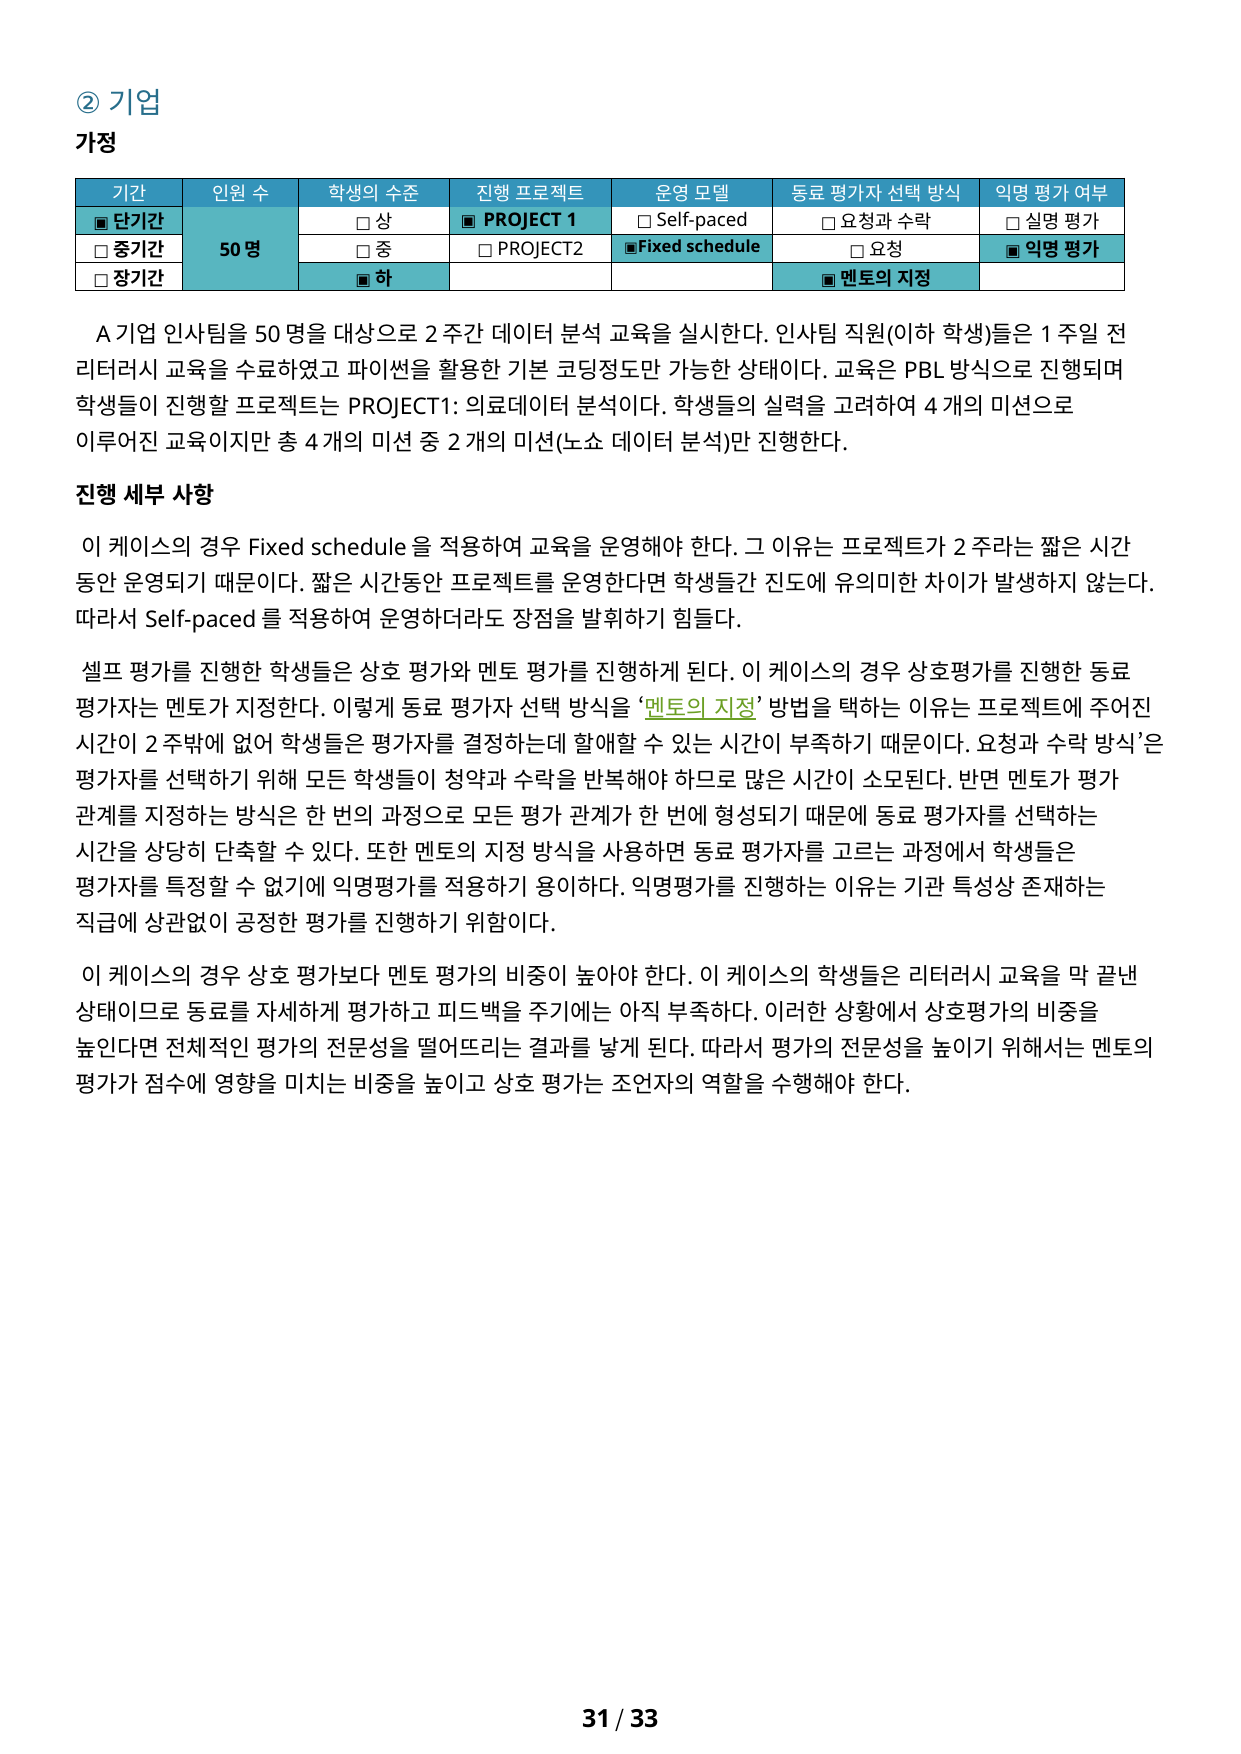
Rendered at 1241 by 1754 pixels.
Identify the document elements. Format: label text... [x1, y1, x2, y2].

text 이 케이스의 경우 Fixed schedule을 적용하여 교육을 운영해야 한다. 그 이유는 프로젝트가 2주라는 짧은 시간 동안 운영되기 때문이다. 짧은 시간동안 프로젝트를 운영한다면 학생들간 진도에 유의미한 차이가 발생하지 않는다. 따라서 Self-paced를 적용하여 운영하더라도 장점을 발휘하기 힘들다. [75, 529, 1165, 634]
table_header 운영 모델 [612, 179, 772, 206]
table_cell [980, 263, 1124, 290]
table_cell □ 상 [299, 207, 449, 234]
table_cell □ 중기간 [76, 235, 182, 262]
text 진행 세부 사항 [75, 477, 1165, 510]
table_cell □ PROJECT2 [450, 235, 611, 262]
table_cell □ 중 [299, 235, 449, 262]
table_cell □ 장기간 [76, 263, 182, 290]
subtitle ② 기업 [75, 79, 1165, 122]
table_cell [450, 263, 611, 290]
table_header 학생의 수준 [299, 179, 449, 206]
table_cell 50명 [183, 207, 298, 290]
text 가정 [75, 125, 1165, 158]
table_cell ▣ PROJECT 1 [450, 207, 611, 234]
table_header 동료 평가자 선택 방식 [773, 179, 979, 206]
table_cell ▣ 멘토의 지정 [773, 263, 979, 290]
table_cell □ 요청과 수락 [773, 207, 979, 234]
table_cell [612, 263, 772, 290]
table_cell □ Self-paced [612, 207, 772, 234]
text 이 케이스의 경우 상호 평가보다 멘토 평가의 비중이 높아야 한다. 이 케이스의 학생들은 리터러시 교육을 막 끝낸 상태이므로 동료를 자세하게 평가하고 피드백을 주기에는 아직 부족하다. 이러한 상황에서 상호평가의 비중을 높인다면 전체적인 평가의 전문성을 떨어뜨리는 결과를 낳게 된다. 따라서 평가의 전문성을 높이기 위해서는 멘토의 평가가 점수에 영향을 미치는 비중을 높이고 상호 평가는 조언자의 역할을 수행해야 한다. [75, 958, 1165, 1099]
table_header 인원 수 [183, 179, 298, 206]
table_cell □ 실명 평가 [980, 207, 1124, 234]
table_header 기간 [76, 179, 182, 206]
table_cell ▣ 익명 평가 [980, 235, 1124, 262]
table_header 진행 프로젝트 [450, 179, 611, 206]
table_header 익명 평가 여부 [980, 179, 1124, 206]
table_cell □ 요청 [773, 235, 979, 262]
table_cell ▣ 단기간 [76, 207, 182, 234]
table_cell ▣Fixed schedule [612, 235, 772, 262]
table_cell ▣ 하 [299, 263, 449, 290]
text 셀프 평가를 진행한 학생들은 상호 평가와 멘토 평가를 진행하게 된다. 이 케이스의 경우 상호평가를 진행한 동료 평가자는 멘토가 지정한다. 이렇게 동료 평가자 선택 방식을 ‘멘토의 지정’ 방법을 택하는 이유는 프로젝트에 주어진 시간이 2주밖에 없어 학생들은 평가자를 결정하는데 할애할 수 있는 시간이 부족하기 때문이다. 요청과 수락 방식’은 평가자를 선택하기 위해 모든 학생들이 청약과 수락을 반복해야 하므로 많은 시간이 소모된다. 반면 멘토가 평가 관계를 지정하는 방식은 한 번의 과정으로 모든 평가 관계가 한 번에 형성되기 때문에 동료 평가자를 선택하는 시간을 상당히 단축할 수 있다. 또한 멘토의 지정 방식을 사용하면 동료 평가자를 고르는 과정에서 학생들은 평가자를 특정할 수 없기에 익명평가를 적용하기 용이하다. 익명평가를 진행하는 이유는 기관 특성상 존재하는 직급에 상관없이 공정한 평가를 진행하기 위함이다. [75, 654, 1165, 938]
text A기업 인사팀을 50명을 대상으로 2주간 데이터 분석 교육을 실시한다. 인사팀 직원(이하 학생)들은 1주일 전 리터러시 교육을 수료하였고 파이썬을 활용한 기본 코딩정도만 가능한 상태이다. 교육은 PBL방식으로 진행되며 학생들이 진행할 프로젝트는 PROJECT1: 의료데이터 분석이다. 학생들의 실력을 고려하여 4개의 미션으로 이루어진 교육이지만 총 4개의 미션 중 2개의 미션(노쇼 데이터 분석)만 진행한다. [75, 316, 1165, 457]
